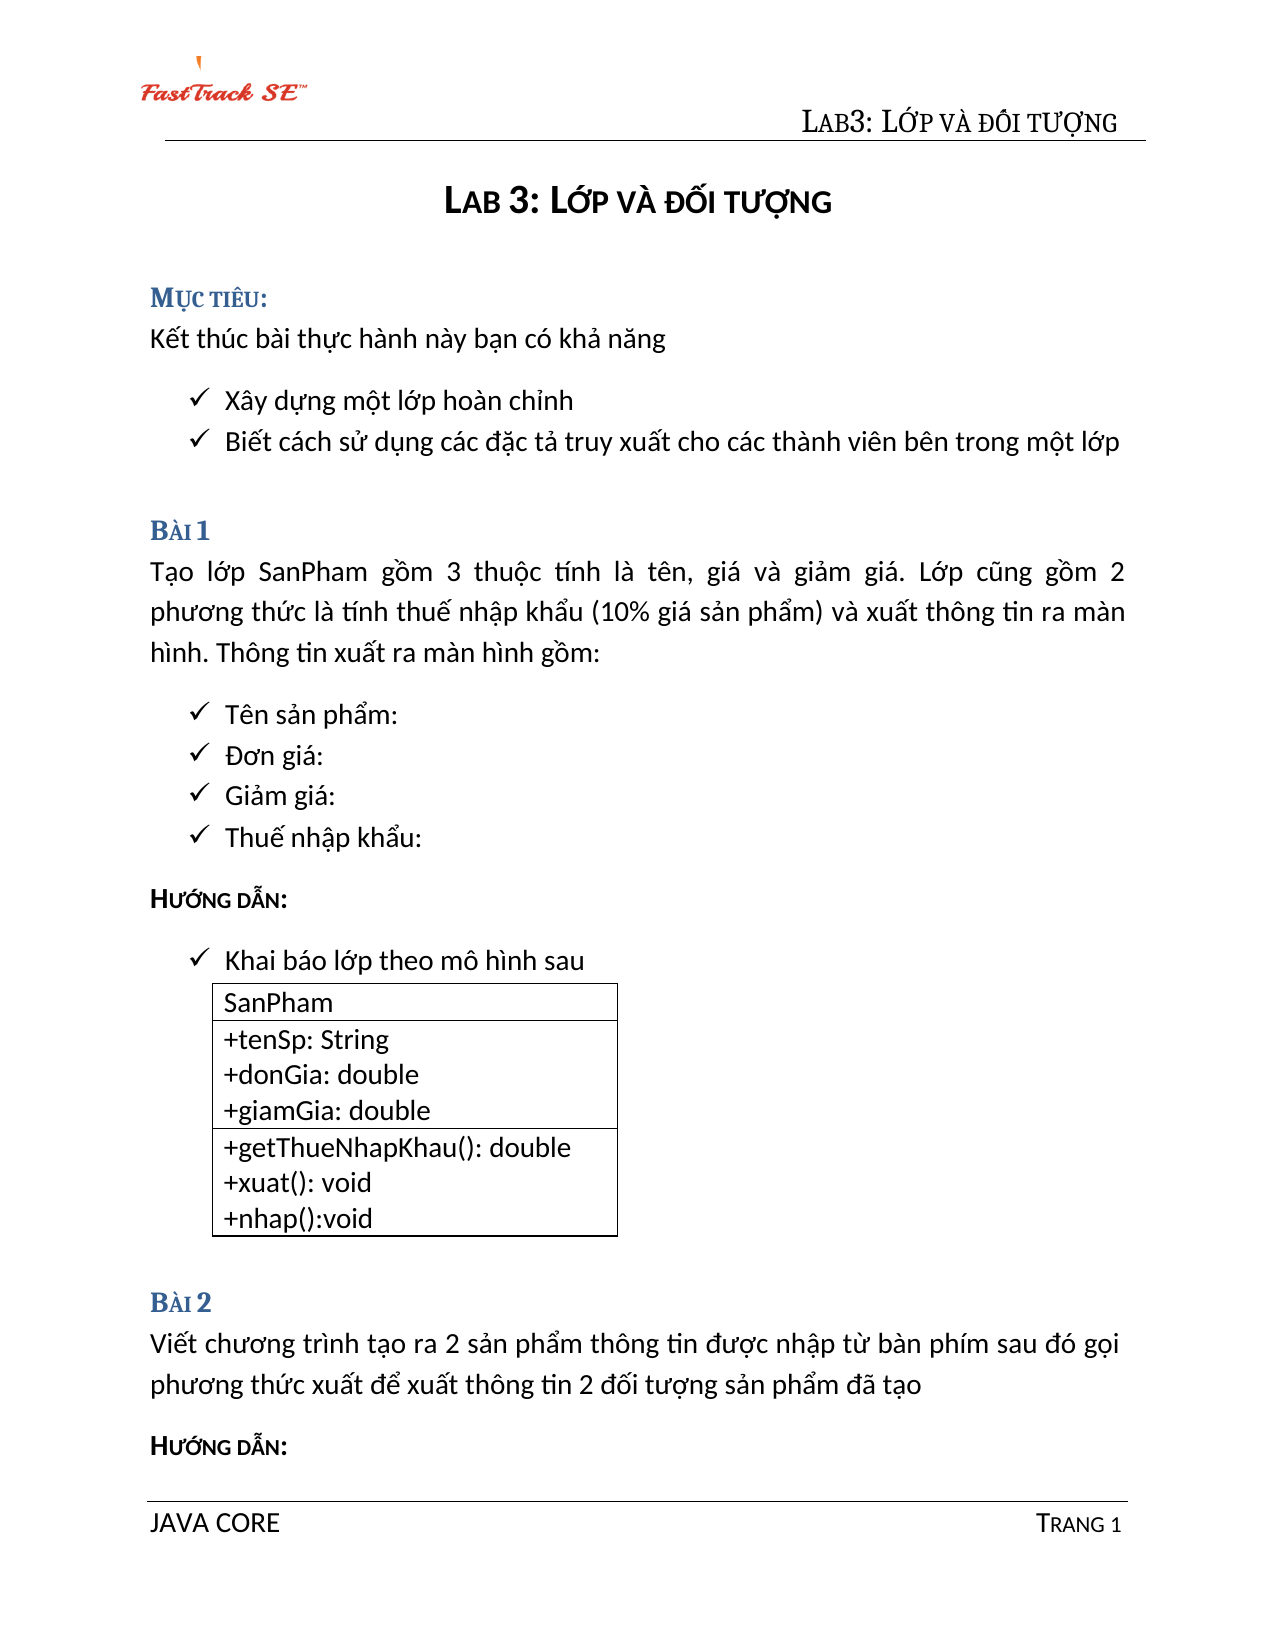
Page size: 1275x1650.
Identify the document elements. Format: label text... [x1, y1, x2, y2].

text Viết chương trình tạo ra 2 sản phẩm thông tin được nhập từ bàn phím sau đó gọi phương thức xuất để xuất thông tin 2 đối tượng sản phẩm đã tạo [150, 1325, 1126, 1402]
list Đơn giá: [187, 737, 1139, 772]
picture [135, 56, 312, 105]
text HƯỚNG DẪN: [150, 1427, 1139, 1463]
text MỤC TIÊU: [150, 281, 1139, 315]
text BÀI 1 [150, 514, 1139, 547]
table_header SanPham [213, 984, 617, 1020]
text HƯỚNG DẪN: [150, 881, 1139, 916]
list Xây dựng một lớp hoàn chỉnh [187, 382, 1139, 418]
text BÀI 2 [150, 1286, 1139, 1320]
table_cell +getThueNhapKhau(): double +xuat(): void +nhap():void [213, 1129, 617, 1235]
text Tạo lớp SanPham gồm 3 thuộc tính là tên, giá và giảm giá. Lớp cũng gồm 2 phương thức là tính thuế nhập khẩu (10% giá sản phẩm) và xuất thông tin ra màn hình. Thông tin xuất ra màn hình gồm: [150, 553, 1126, 670]
list Thuế nhập khẩu: [187, 819, 1139, 854]
list Khai báo lớp theo mô hình sau [187, 942, 1139, 978]
list Biết cách sử dụng các đặc tả truy xuất cho các thành viên bên trong một lớp [187, 423, 1139, 459]
text Kết thúc bài thực hành này bạn có khả năng [150, 321, 1139, 356]
list Giảm giá: [187, 777, 1139, 813]
list Tên sản phẩm: [187, 696, 1139, 731]
text LAB 3: LỚP VÀ ĐỐI TƯỢNG [444, 173, 1139, 224]
table_cell +tenSp: String +donGia: double +giamGia: double [213, 1021, 617, 1127]
